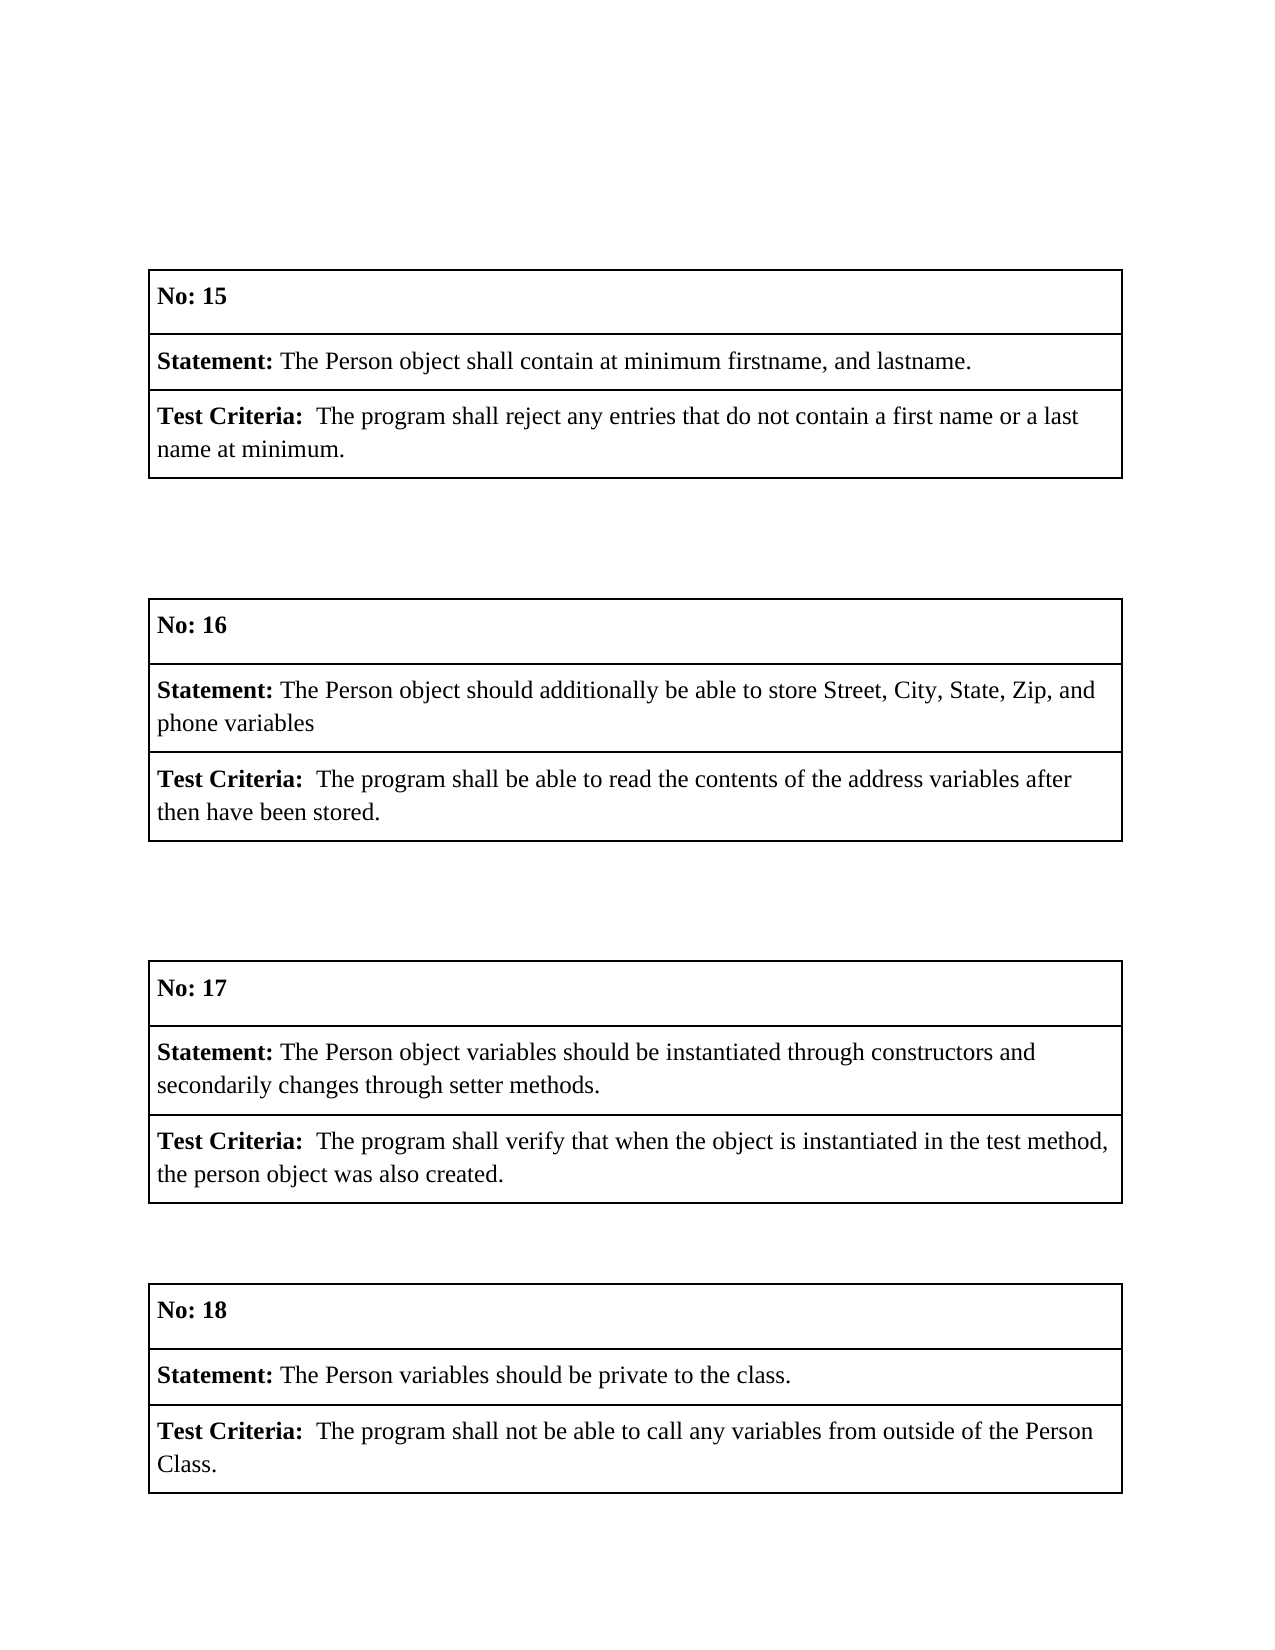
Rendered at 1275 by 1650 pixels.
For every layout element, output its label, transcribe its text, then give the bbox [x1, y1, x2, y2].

table_cell Test Criteria: The program shall not be able to call any variables from outside of the Person Class. [150, 1406, 1121, 1492]
table_header No: 17 [150, 962, 1121, 1025]
table_header No: 16 [150, 600, 1121, 663]
table_cell Statement: The Person object variables should be instantiated through constructors and secondarily changes through setter methods. [150, 1027, 1121, 1113]
table_header No: 18 [150, 1285, 1121, 1348]
table_cell Statement: The Person object should additionally be able to store Street, City, State, Zip, and phone variables [150, 665, 1121, 751]
table_header No: 15 [150, 271, 1121, 333]
table_cell Test Criteria: The program shall verify that when the object is instantiated in the test method, the person object was also created. [150, 1116, 1121, 1202]
table_cell Test Criteria: The program shall be able to read the contents of the address variables after then have been stored. [150, 753, 1121, 840]
table_cell Test Criteria: The program shall reject any entries that do not contain a first name or a last name at minimum. [150, 391, 1121, 477]
table_cell Statement: The Person variables should be private to the class. [150, 1350, 1121, 1403]
table_cell Statement: The Person object shall contain at minimum firstname, and lastname. [150, 335, 1121, 389]
